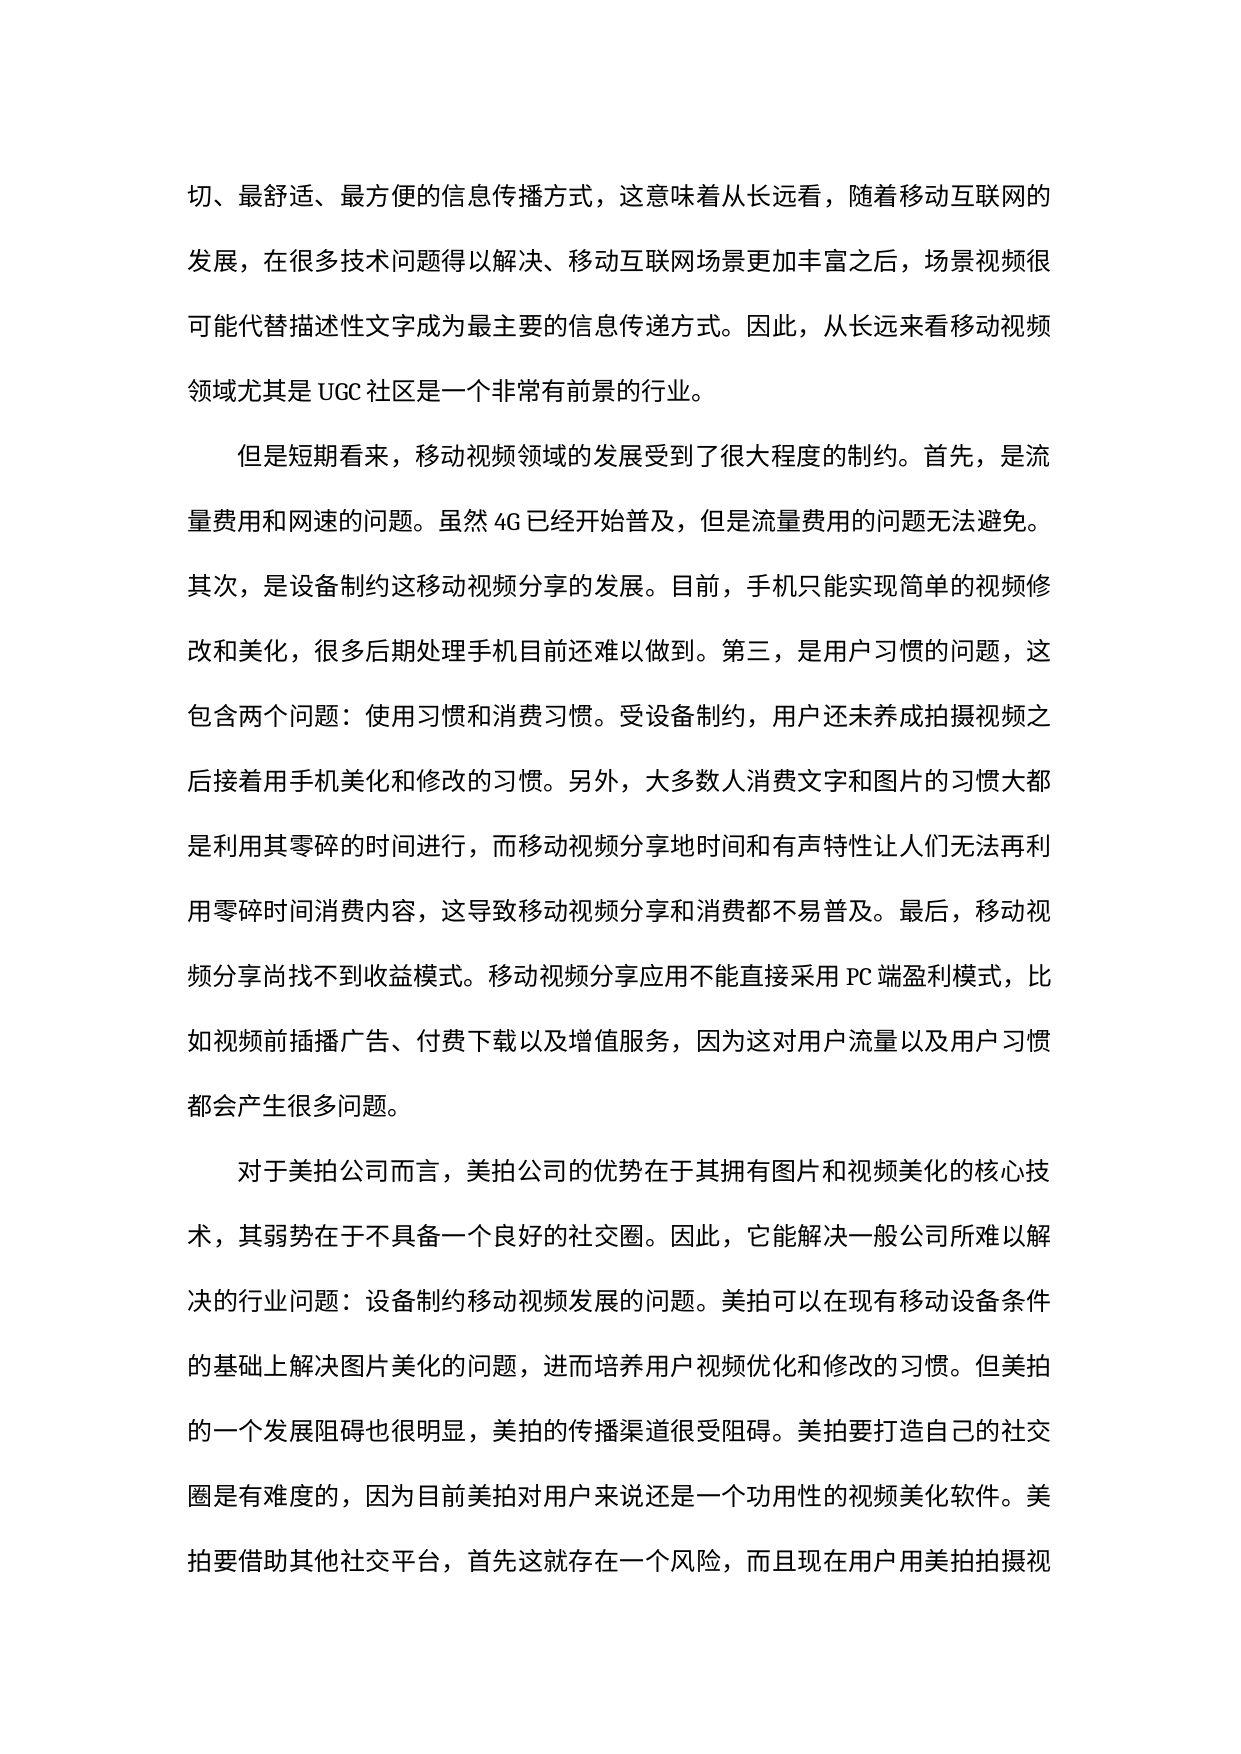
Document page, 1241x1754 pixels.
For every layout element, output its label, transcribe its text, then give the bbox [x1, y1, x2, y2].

text 但是短期看来，移动视频领域的发展受到了很大程度的制约。首先，是流量费用和网速的问题。虽然4G已经开始普及，但是流量费用的问题无法避免。其次，是设备制约这移动视频分享的发展。目前，手机只能实现简单的视频修改和美化，很多后期处理手机目前还难以做到。第三，是用户习惯的问题，这包含两个问题：使用习惯和消费习惯。受设备制约，用户还未养成拍摄视频之后接着用手机美化和修改的习惯。另外，大多数人消费文字和图片的习惯大都是利用其零碎的时间进行，而移动视频分享地时间和有声特性让人们无法再利用零碎时间消费内容，这导致移动视频分享和消费都不易普及。最后，移动视频分享尚找不到收益模式。移动视频分享应用不能直接采用PC端盈利模式，比如视频前插播广告、付费下载以及增值服务，因为这对用户流量以及用户习惯都会产生很多问题。 [187, 422, 1053, 1137]
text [187, 1137, 1053, 1592]
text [187, 162, 1053, 422]
